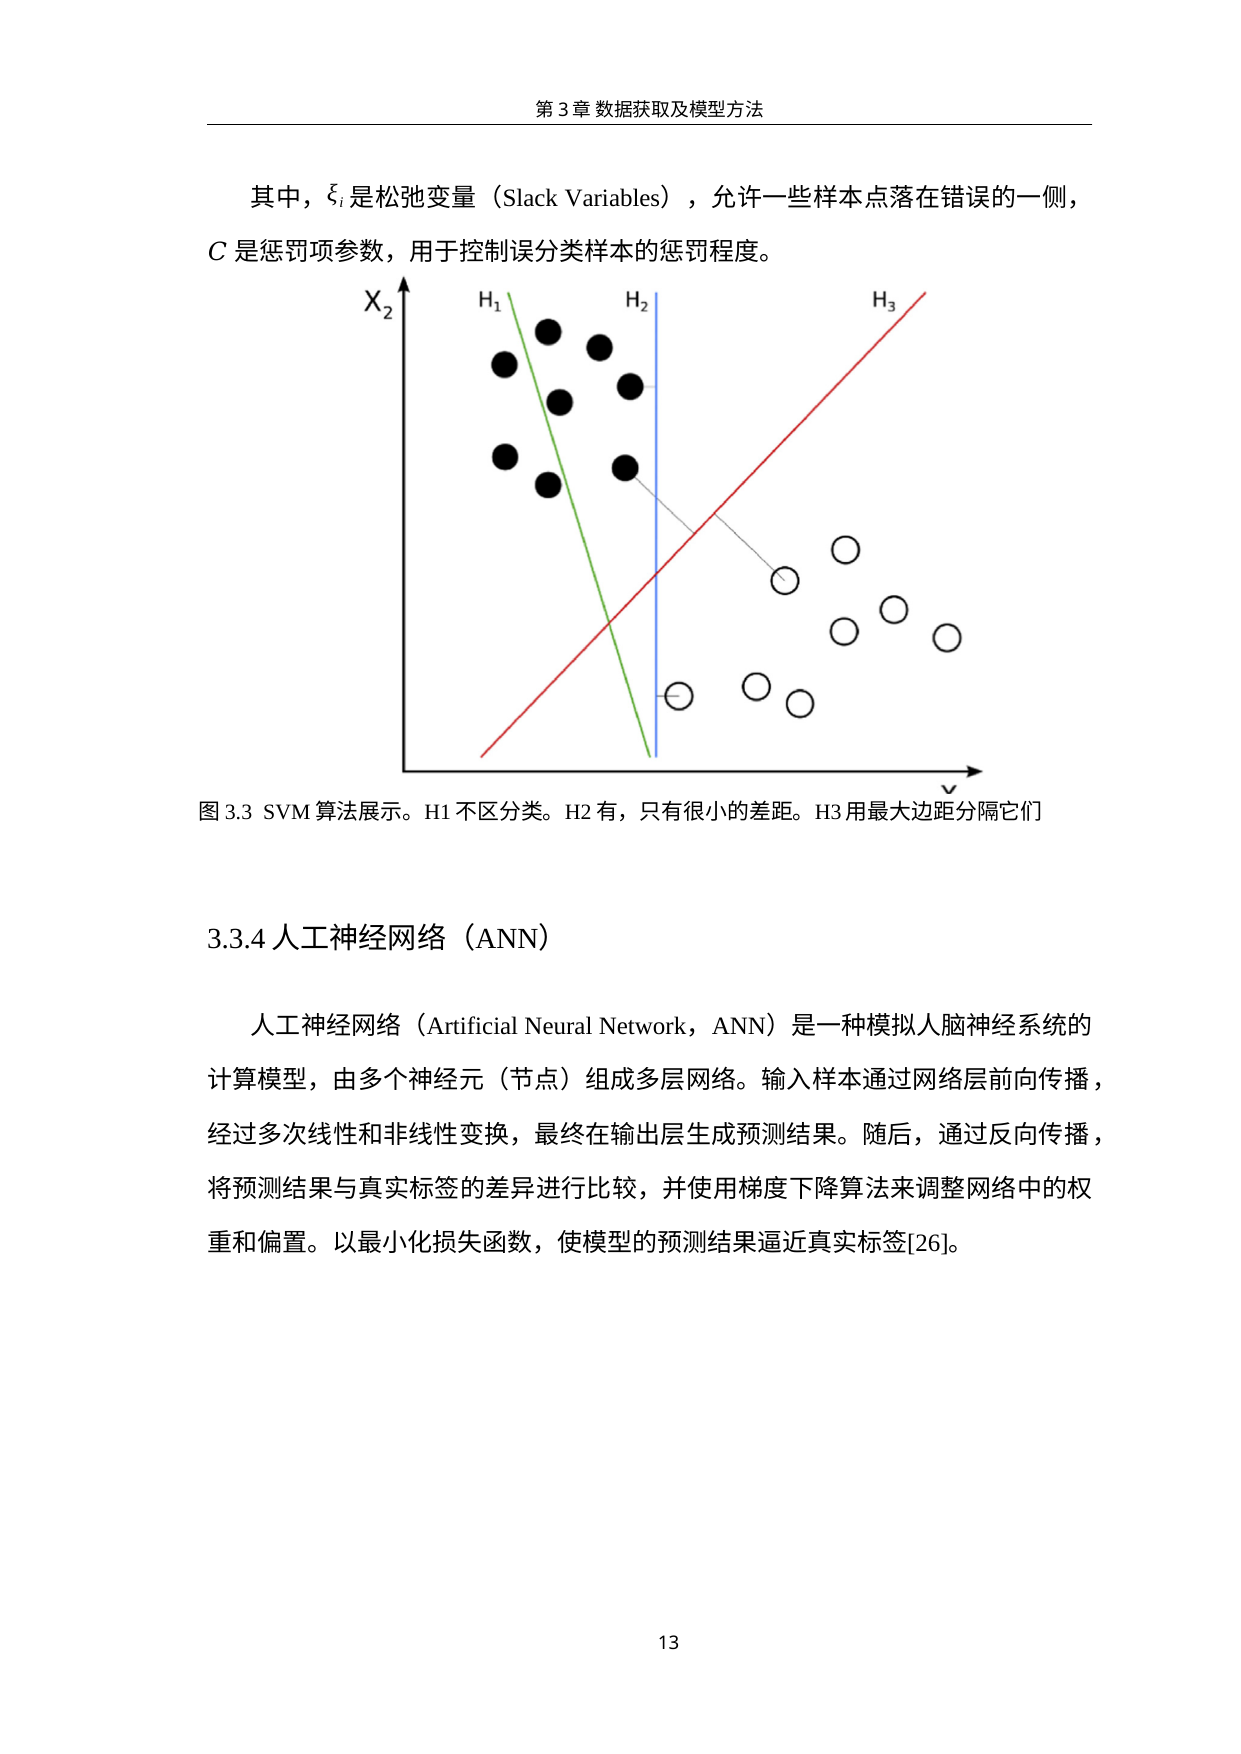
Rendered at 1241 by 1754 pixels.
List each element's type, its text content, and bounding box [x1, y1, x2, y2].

text 人工神经网络（Artificial Neural Network，ANN）是一种模拟人脑神经系统的计算模型，由多个神经元（节点）组成多层网络。输入样本通过网络层前向传播，经过多次线性和非线性变换，最终在输出层生成预测结果。随后，通过反向传播，将预测结果与真实标签的差异进行比较，并使用梯度下降算法来调整网络中的权重和偏置。以最小化损失函数，使模型的预测结果逼近真实标签[26]。 [207, 1005, 1092, 1259]
subtitle 3.3.4人工神经网络（ANN） [207, 915, 1092, 957]
picture [362, 273, 984, 793]
text 其中， 是松弛变量（Slack Variables），允许一些样本点落在错误的一侧，𝐶 是惩罚项参数，用于控制误分类样本的惩罚程度。 [207, 177, 1092, 268]
